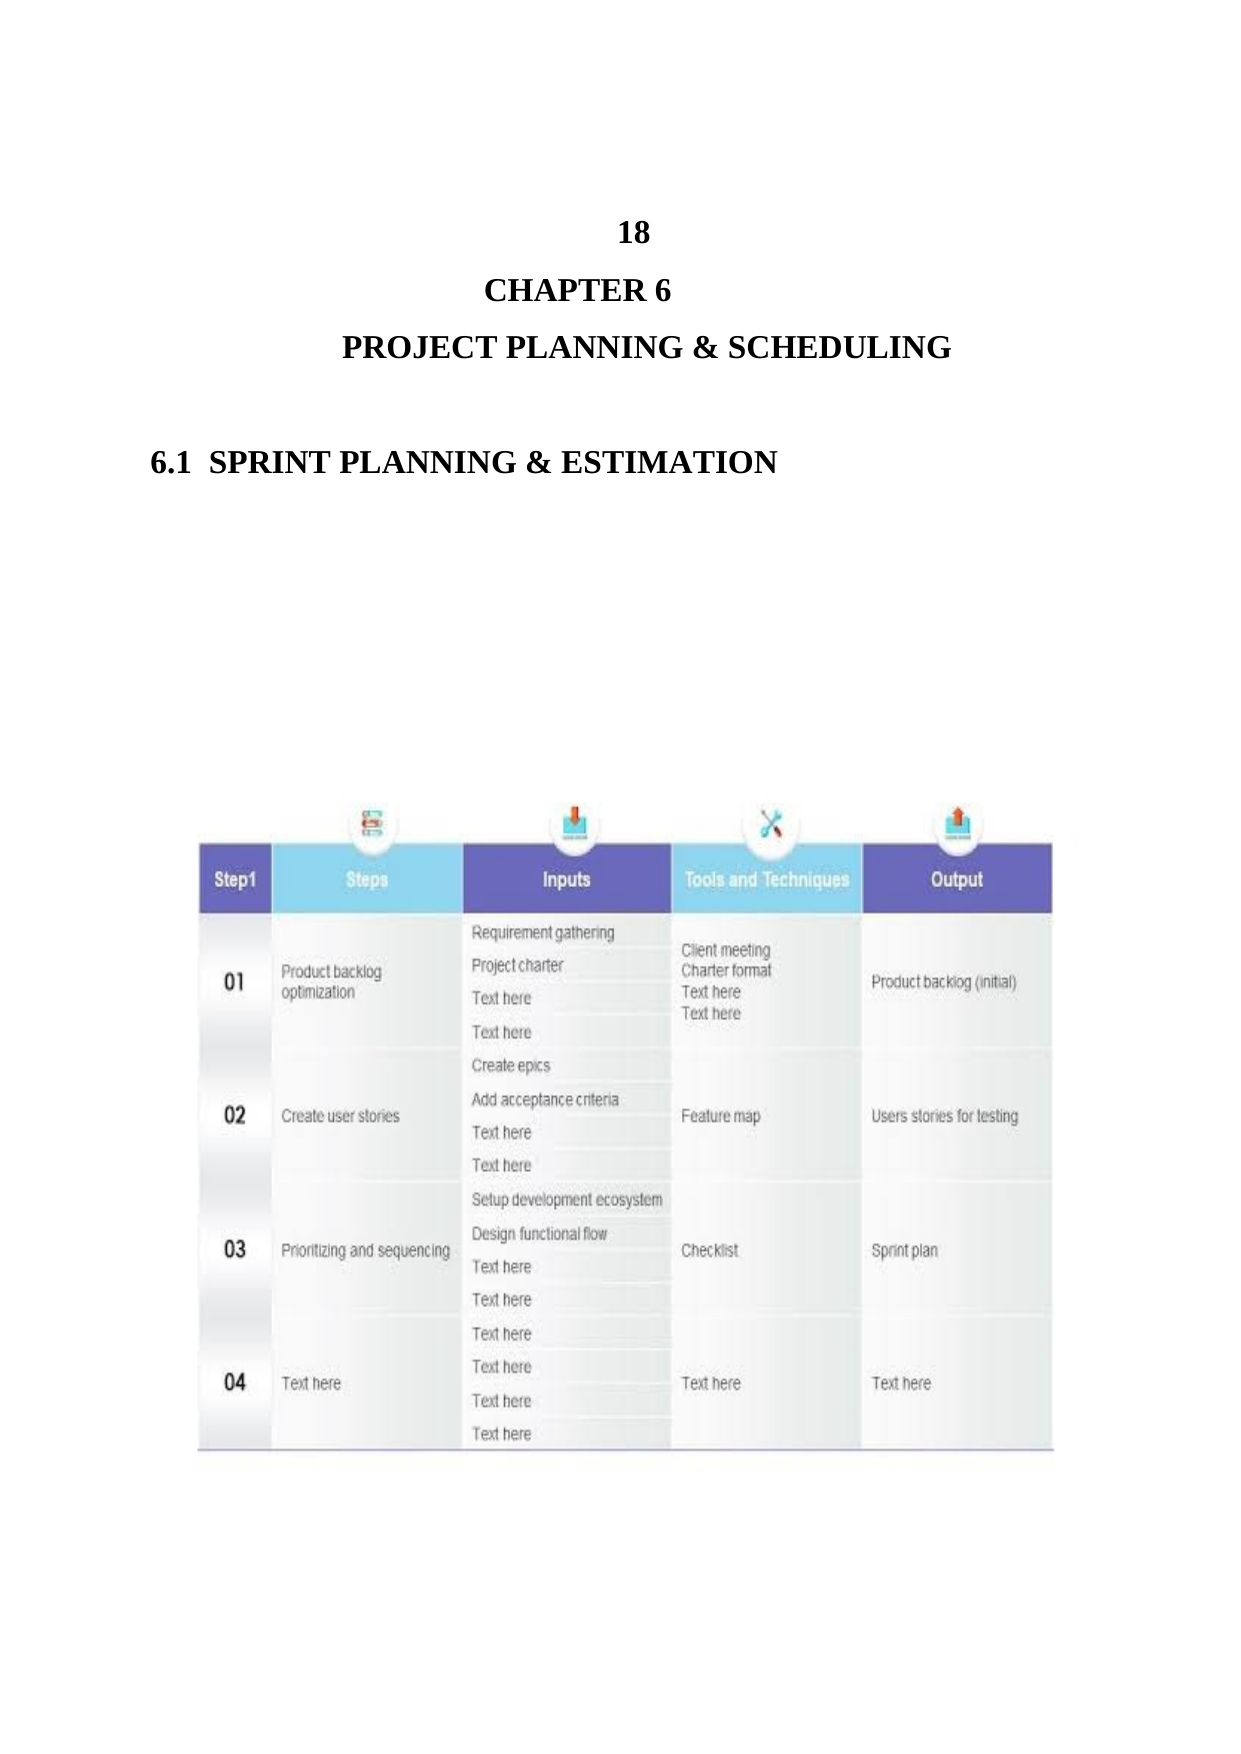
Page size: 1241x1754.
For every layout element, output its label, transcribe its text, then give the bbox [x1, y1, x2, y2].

text 6.1 SPRINT PLANNING & ESTIMATION [150, 442, 1091, 481]
text CHAPTER 6 [150, 270, 1091, 308]
text 18 [150, 212, 1091, 251]
picture [150, 621, 1102, 1533]
text PROJECT PLANNING & SCHEDULING [150, 327, 1091, 366]
